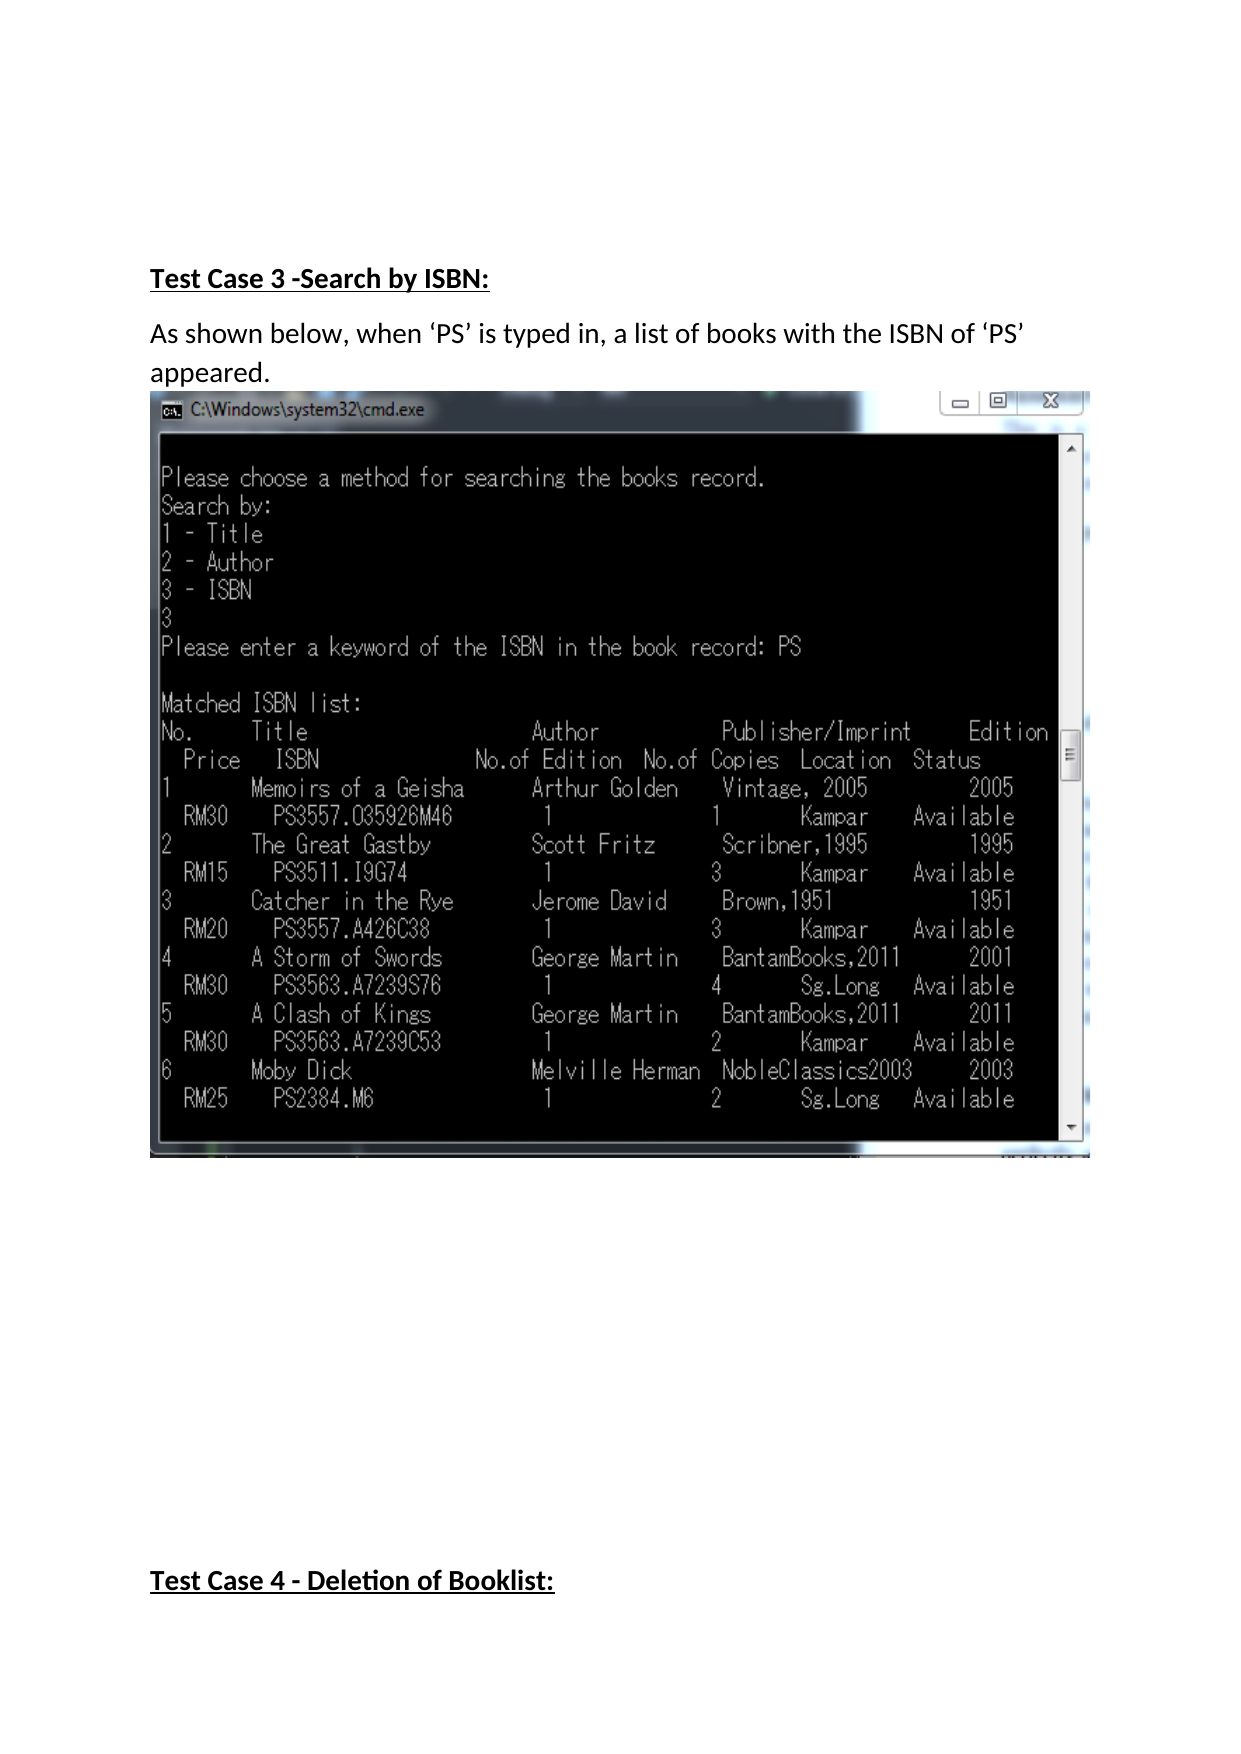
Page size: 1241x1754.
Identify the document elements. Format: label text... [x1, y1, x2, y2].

picture [150, 391, 1091, 1158]
text Test Case 4 - Deletion of Booklist: [150, 1562, 1090, 1597]
text Test Case 3 -Search by ISBN: [150, 260, 1090, 296]
text As shown below, when ‘PS’ is typed in, a list of books with the ISBN of ‘PS’ appeared. [150, 315, 1090, 391]
